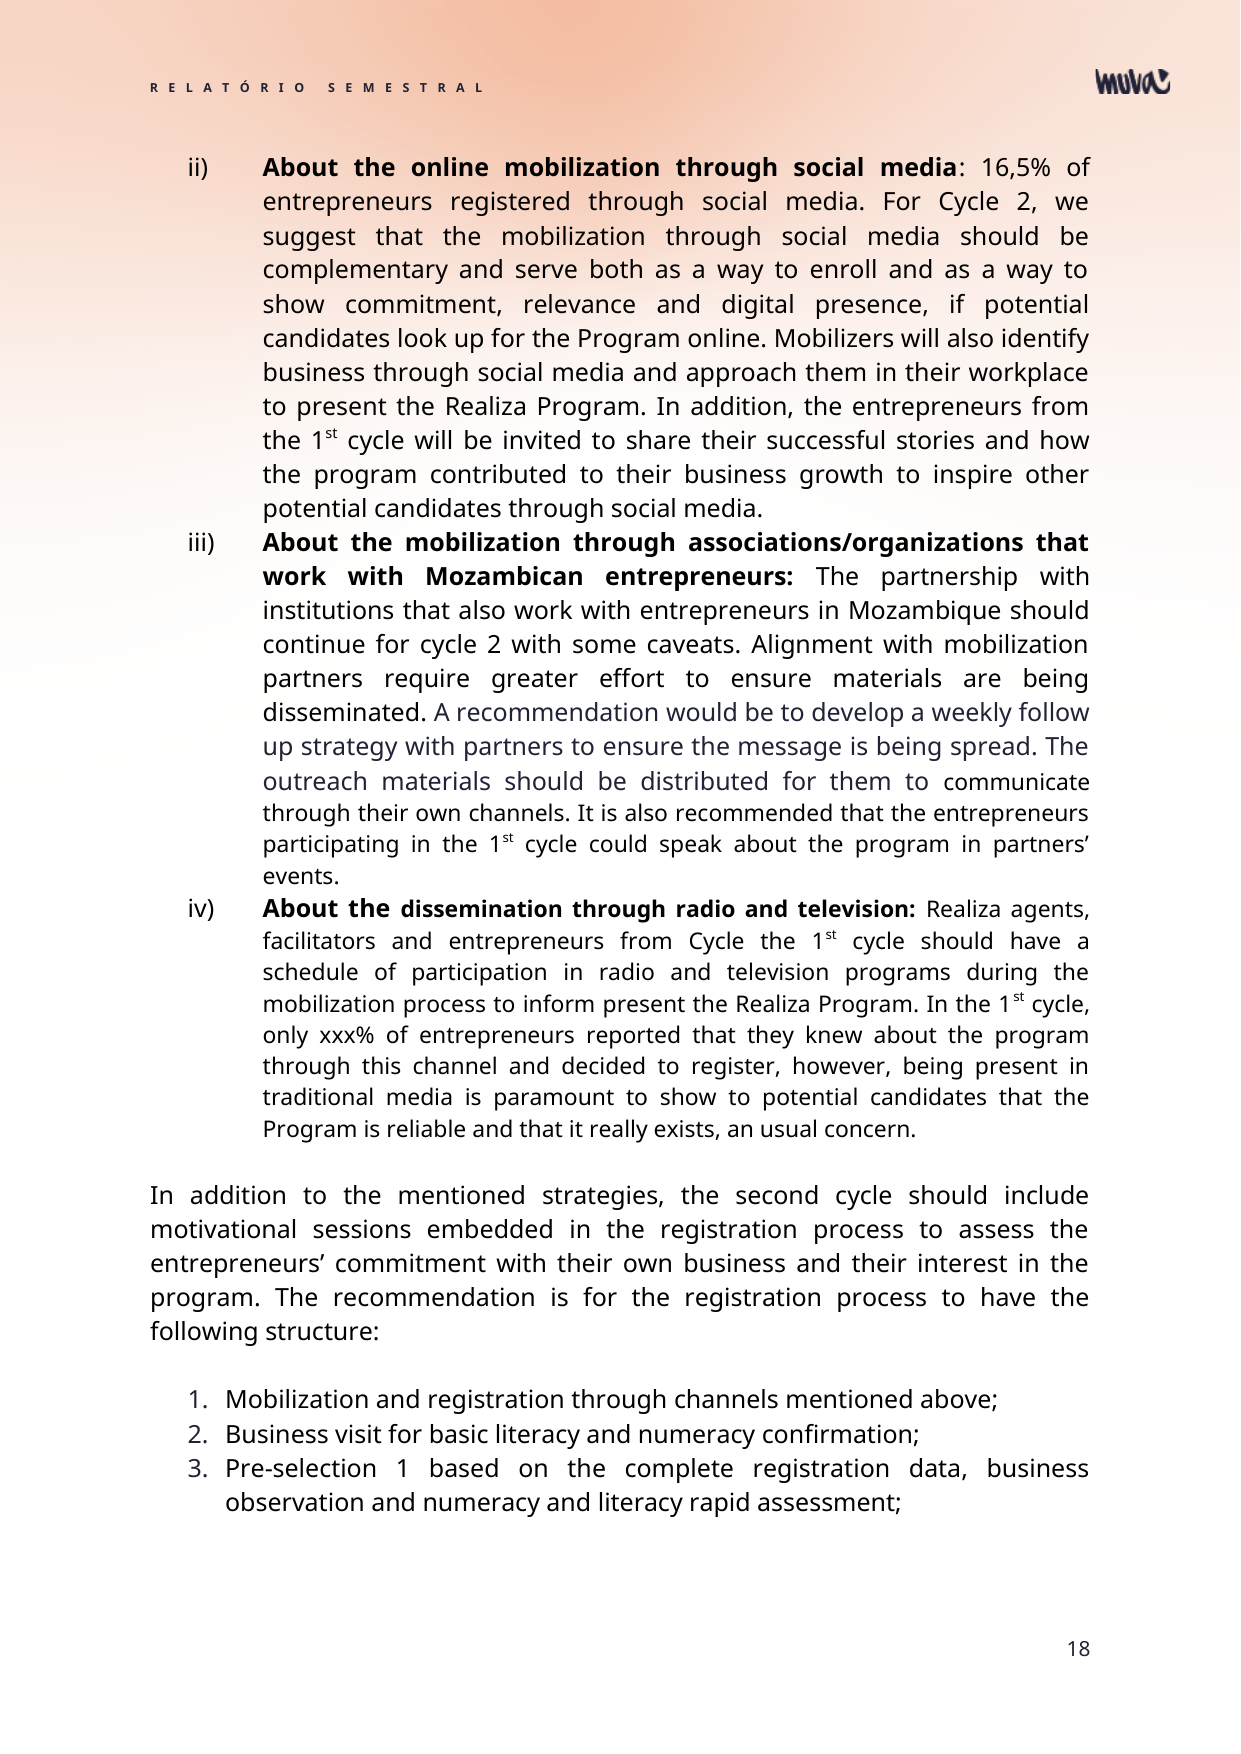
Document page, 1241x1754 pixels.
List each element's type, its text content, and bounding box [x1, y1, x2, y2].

list Mobilization and registration through channels mentioned above; [187, 1382, 1090, 1416]
list Pre-selection 1 based on the complete registration data, business observation and numeracy and literacy rapid assessment; [187, 1450, 1090, 1518]
picture [0, 0, 1241, 1754]
list Business visit for basic literacy and numeracy confirmation; [187, 1416, 1090, 1450]
text In addition to the mentioned strategies, the second cycle should include motivational sessions embedded in the registration process to assess the entrepreneurs’ commitment with their own business and their interest in the program. The recommendation is for the registration process to have the following structure: [150, 1178, 1090, 1348]
list About the dissemination through radio and television: Realiza agents, facilitators and entrepreneurs from Cycle the 1st cycle should have a schedule of participation in radio and television programs during the mobilization process to inform present the Realiza Program. In the 1st cycle, only xxx% of entrepreneurs reported that they knew about the program through this channel and decided to register, however, being present in traditional media is paramount to show to potential candidates that the Program is reliable and that it really exists, an usual concern. [187, 891, 1090, 1144]
list About the online mobilization through social media: 16,5% of entrepreneurs registered through social media. For Cycle 2, we suggest that the mobilization through social media should be complementary and serve both as a way to enroll and as a way to show commitment, relevance and digital presence, if potential candidates look up for the Program online. Mobilizers will also identify business through social media and approach them in their workplace to present the Realiza Program. In addition, the entrepreneurs from the 1st cycle will be invited to share their successful stories and how the program contributed to their business growth to inspire other potential candidates through social media. [187, 150, 1090, 525]
list About the mobilization through associations/organizations that work with Mozambican entrepreneurs: The partnership with institutions that also work with entrepreneurs in Mozambique should continue for cycle 2 with some caveats. Alignment with mobilization partners require greater effort to ensure materials are being disseminated. A recommendation would be to develop a weekly follow up strategy with partners to ensure the message is being spread. The outreach materials should be distributed for them to communicate through their own channels. It is also recommended that the entrepreneurs participating in the 1st cycle could speak about the program in partners’ events. [187, 525, 1090, 891]
